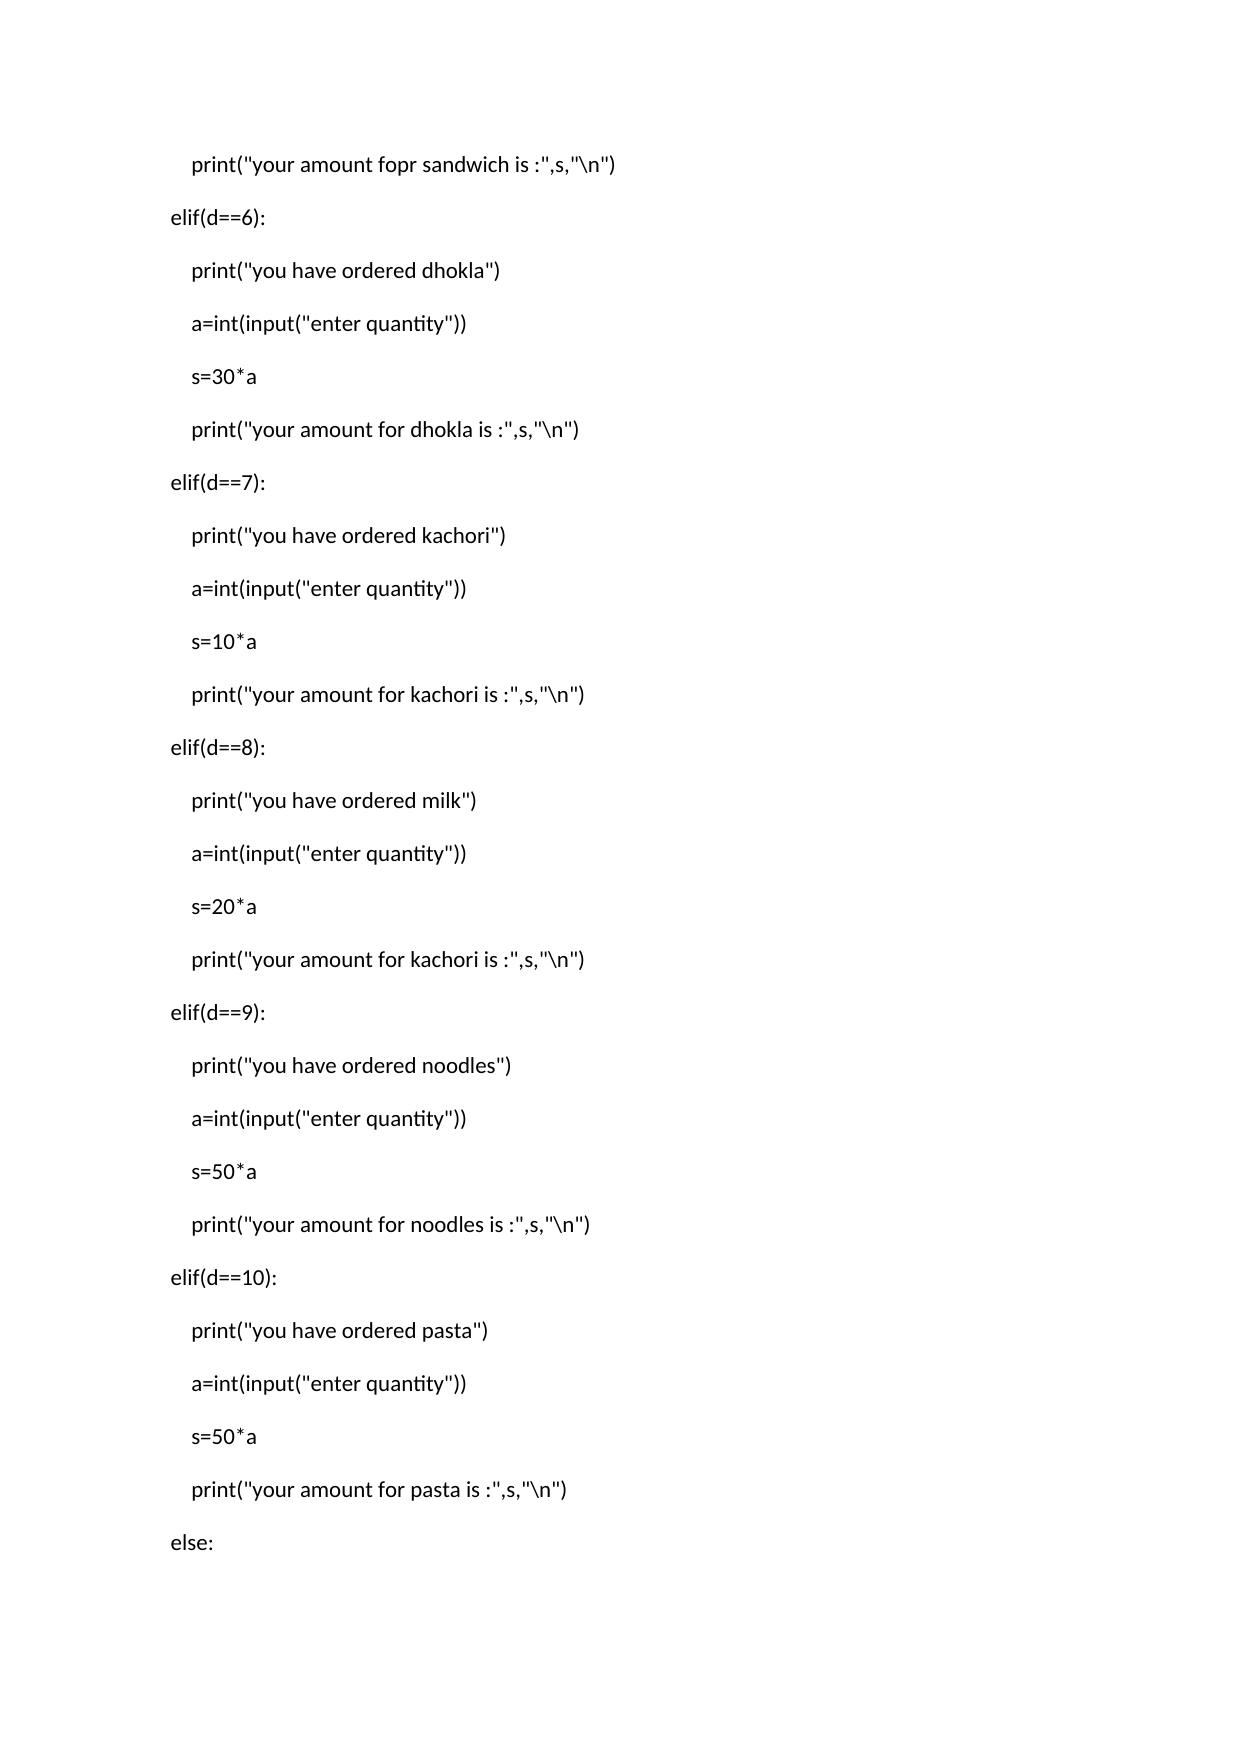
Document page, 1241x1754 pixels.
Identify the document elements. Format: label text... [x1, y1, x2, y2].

text print("your amount fopr sandwich is :",s,"\n") [150, 150, 1090, 178]
text s=30*a [150, 362, 1090, 390]
text a=int(input("enter quantity")) [150, 839, 1090, 867]
text print("you have ordered dhokla") [150, 256, 1090, 284]
text elif(d==7): [150, 468, 1090, 496]
text s=50*a [150, 1422, 1090, 1451]
text s=10*a [150, 627, 1090, 655]
text print("your amount for kachori is :",s,"\n") [150, 680, 1090, 708]
text a=int(input("enter quantity")) [150, 309, 1090, 337]
text elif(d==10): [150, 1263, 1090, 1291]
text s=50*a [150, 1157, 1090, 1185]
text a=int(input("enter quantity")) [150, 1369, 1090, 1397]
text elif(d==8): [150, 733, 1090, 761]
text print("your amount for noodles is :",s,"\n") [150, 1210, 1090, 1238]
text print("your amount for dhokla is :",s,"\n") [150, 415, 1090, 443]
text print("you have ordered noodles") [150, 1051, 1090, 1079]
text s=20*a [150, 892, 1090, 920]
text a=int(input("enter quantity")) [150, 1104, 1090, 1132]
text print("your amount for pasta is :",s,"\n") [150, 1476, 1090, 1503]
text print("your amount for kachori is :",s,"\n") [150, 945, 1090, 973]
text a=int(input("enter quantity")) [150, 574, 1090, 602]
text elif(d==6): [150, 203, 1090, 231]
text elif(d==9): [150, 998, 1090, 1026]
text print("you have ordered kachori") [150, 521, 1090, 549]
text else: [150, 1528, 1090, 1557]
text print("you have ordered milk") [150, 786, 1090, 814]
text print("you have ordered pasta") [150, 1316, 1090, 1344]
